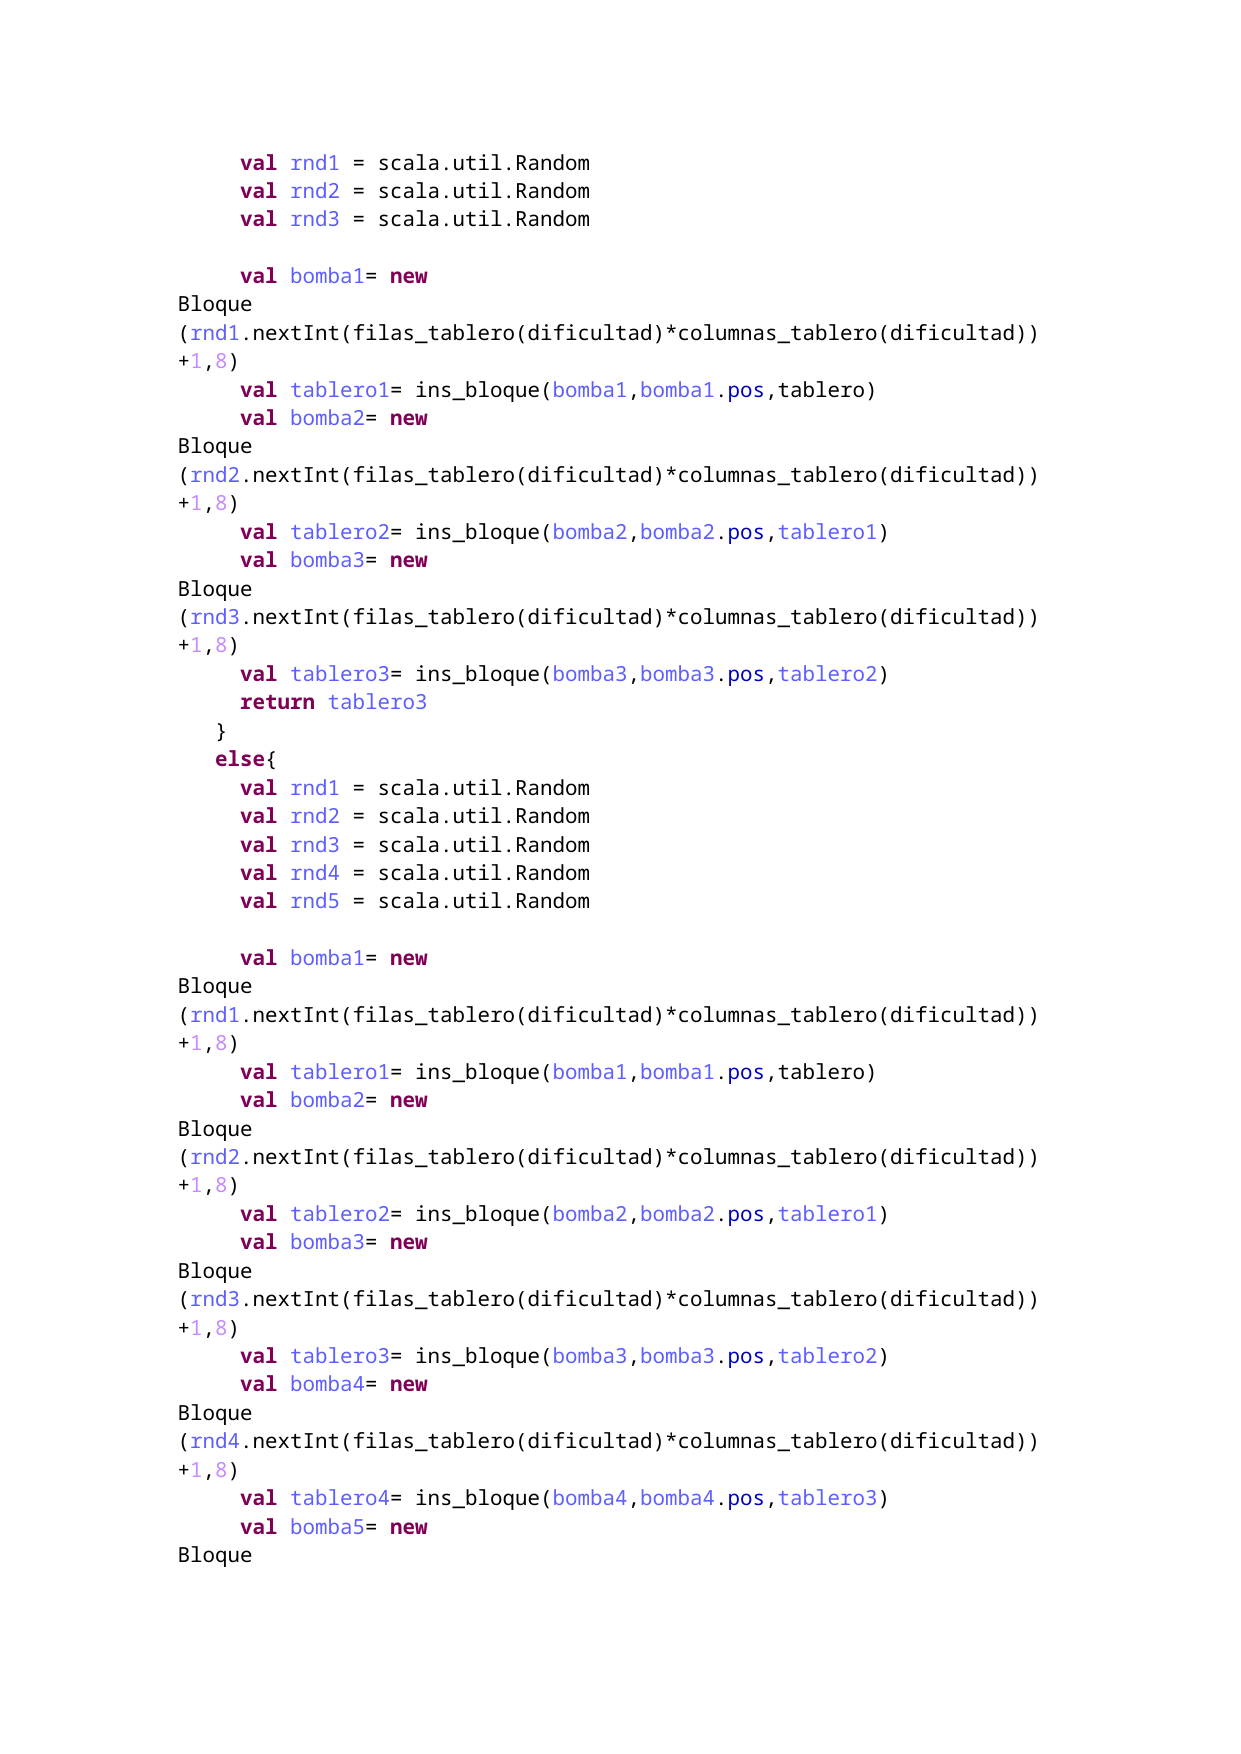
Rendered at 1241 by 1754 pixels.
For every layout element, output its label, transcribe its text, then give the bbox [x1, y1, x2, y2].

text val rnd2 = scala.util.Random [177, 176, 1063, 204]
text val rnd1 = scala.util.Random [177, 773, 1063, 801]
text val rnd5 = scala.util.Random [177, 887, 1063, 915]
text val tablero4= ins_bloque(bomba4,bomba4.pos,tablero3) [177, 1483, 1063, 1512]
text val bomba2= new Bloque(rnd2.nextInt(filas_tablero(dificultad)*columnas_tablero(dificultad))+1,8) [177, 1085, 1063, 1199]
text val bomba3= new Bloque(rnd3.nextInt(filas_tablero(dificultad)*columnas_tablero(dificultad))+1,8) [177, 545, 1063, 659]
text val rnd3 = scala.util.Random [177, 830, 1063, 858]
text val bomba3= new Bloque(rnd3.nextInt(filas_tablero(dificultad)*columnas_tablero(dificultad))+1,8) [177, 1227, 1063, 1341]
text val tablero2= ins_bloque(bomba2,bomba2.pos,tablero1) [177, 517, 1063, 545]
text return tablero3 [177, 687, 1063, 716]
text val bomba1= new Bloque(rnd1.nextInt(filas_tablero(dificultad)*columnas_tablero(dificultad))+1,8) [177, 943, 1063, 1057]
text val rnd4 = scala.util.Random [177, 858, 1063, 887]
text } [177, 716, 1063, 744]
text val tablero1= ins_bloque(bomba1,bomba1.pos,tablero) [177, 375, 1063, 403]
text val bomba2= new Bloque(rnd2.nextInt(filas_tablero(dificultad)*columnas_tablero(dificultad))+1,8) [177, 403, 1063, 517]
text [177, 1512, 1063, 1569]
text val tablero1= ins_bloque(bomba1,bomba1.pos,tablero) [177, 1057, 1063, 1085]
text val rnd2 = scala.util.Random [177, 801, 1063, 830]
text val bomba1= new Bloque(rnd1.nextInt(filas_tablero(dificultad)*columnas_tablero(dificultad))+1,8) [177, 261, 1063, 375]
text val tablero3= ins_bloque(bomba3,bomba3.pos,tablero2) [177, 1341, 1063, 1369]
text else{ [177, 744, 1063, 773]
text val rnd1 = scala.util.Random [177, 148, 1063, 176]
text val bomba4= new Bloque(rnd4.nextInt(filas_tablero(dificultad)*columnas_tablero(dificultad))+1,8) [177, 1369, 1063, 1483]
text val rnd3 = scala.util.Random [177, 204, 1063, 233]
text val tablero3= ins_bloque(bomba3,bomba3.pos,tablero2) [177, 659, 1063, 687]
text val tablero2= ins_bloque(bomba2,bomba2.pos,tablero1) [177, 1199, 1063, 1227]
